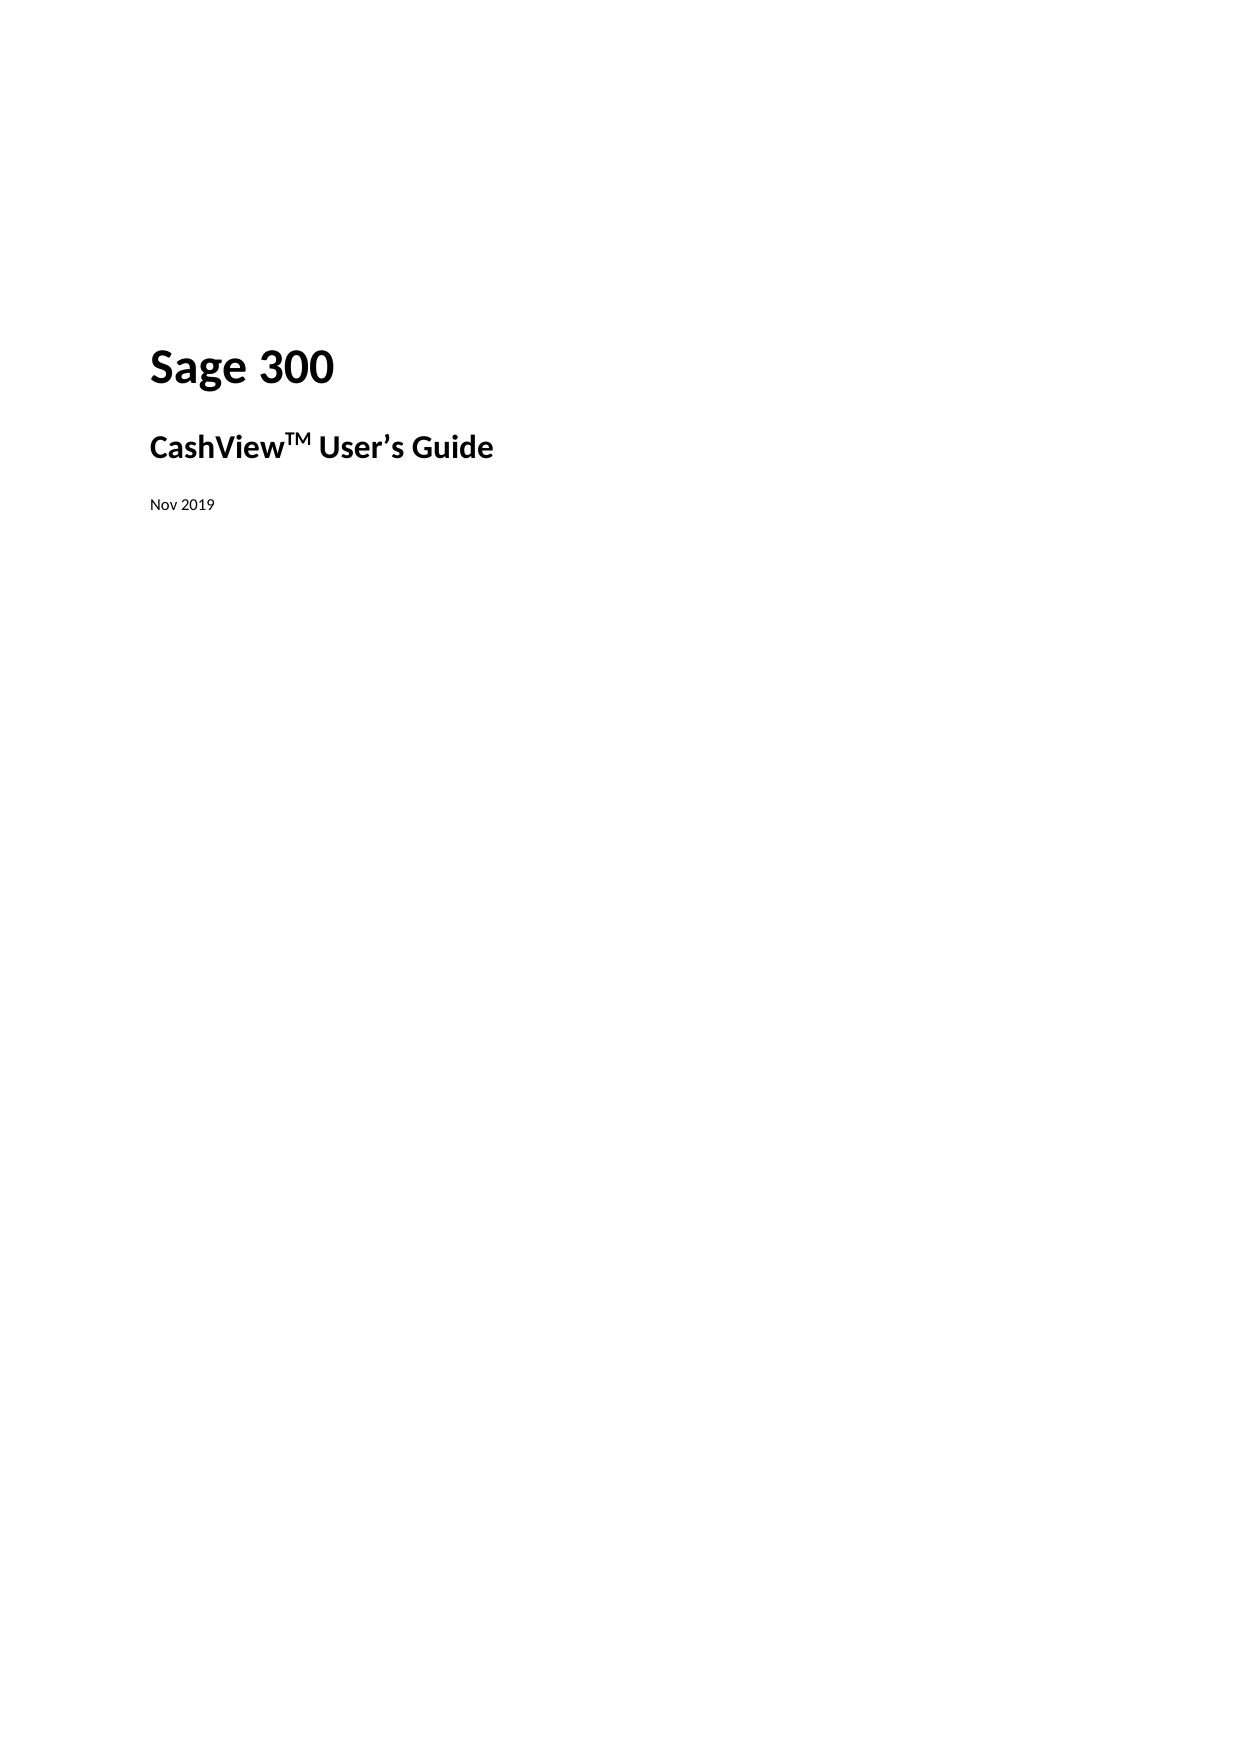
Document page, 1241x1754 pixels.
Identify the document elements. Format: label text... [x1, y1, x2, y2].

text CashViewTM User’s Guide [150, 426, 1090, 467]
text Sage 300 [150, 335, 1090, 396]
text Nov 2019 [150, 494, 1090, 514]
